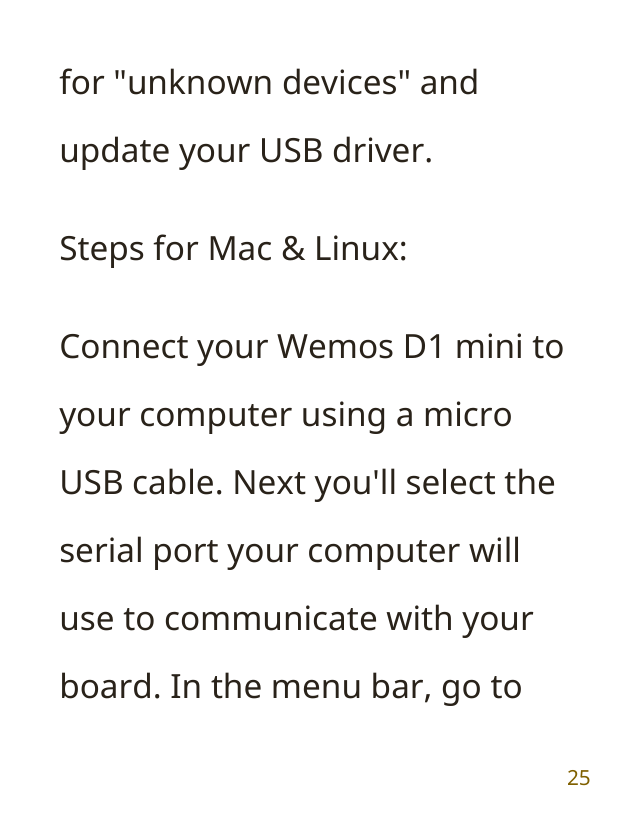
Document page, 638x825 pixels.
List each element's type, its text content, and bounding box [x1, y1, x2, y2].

text Steps for Mac & Linux: [59, 225, 579, 270]
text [59, 322, 579, 708]
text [59, 59, 579, 173]
